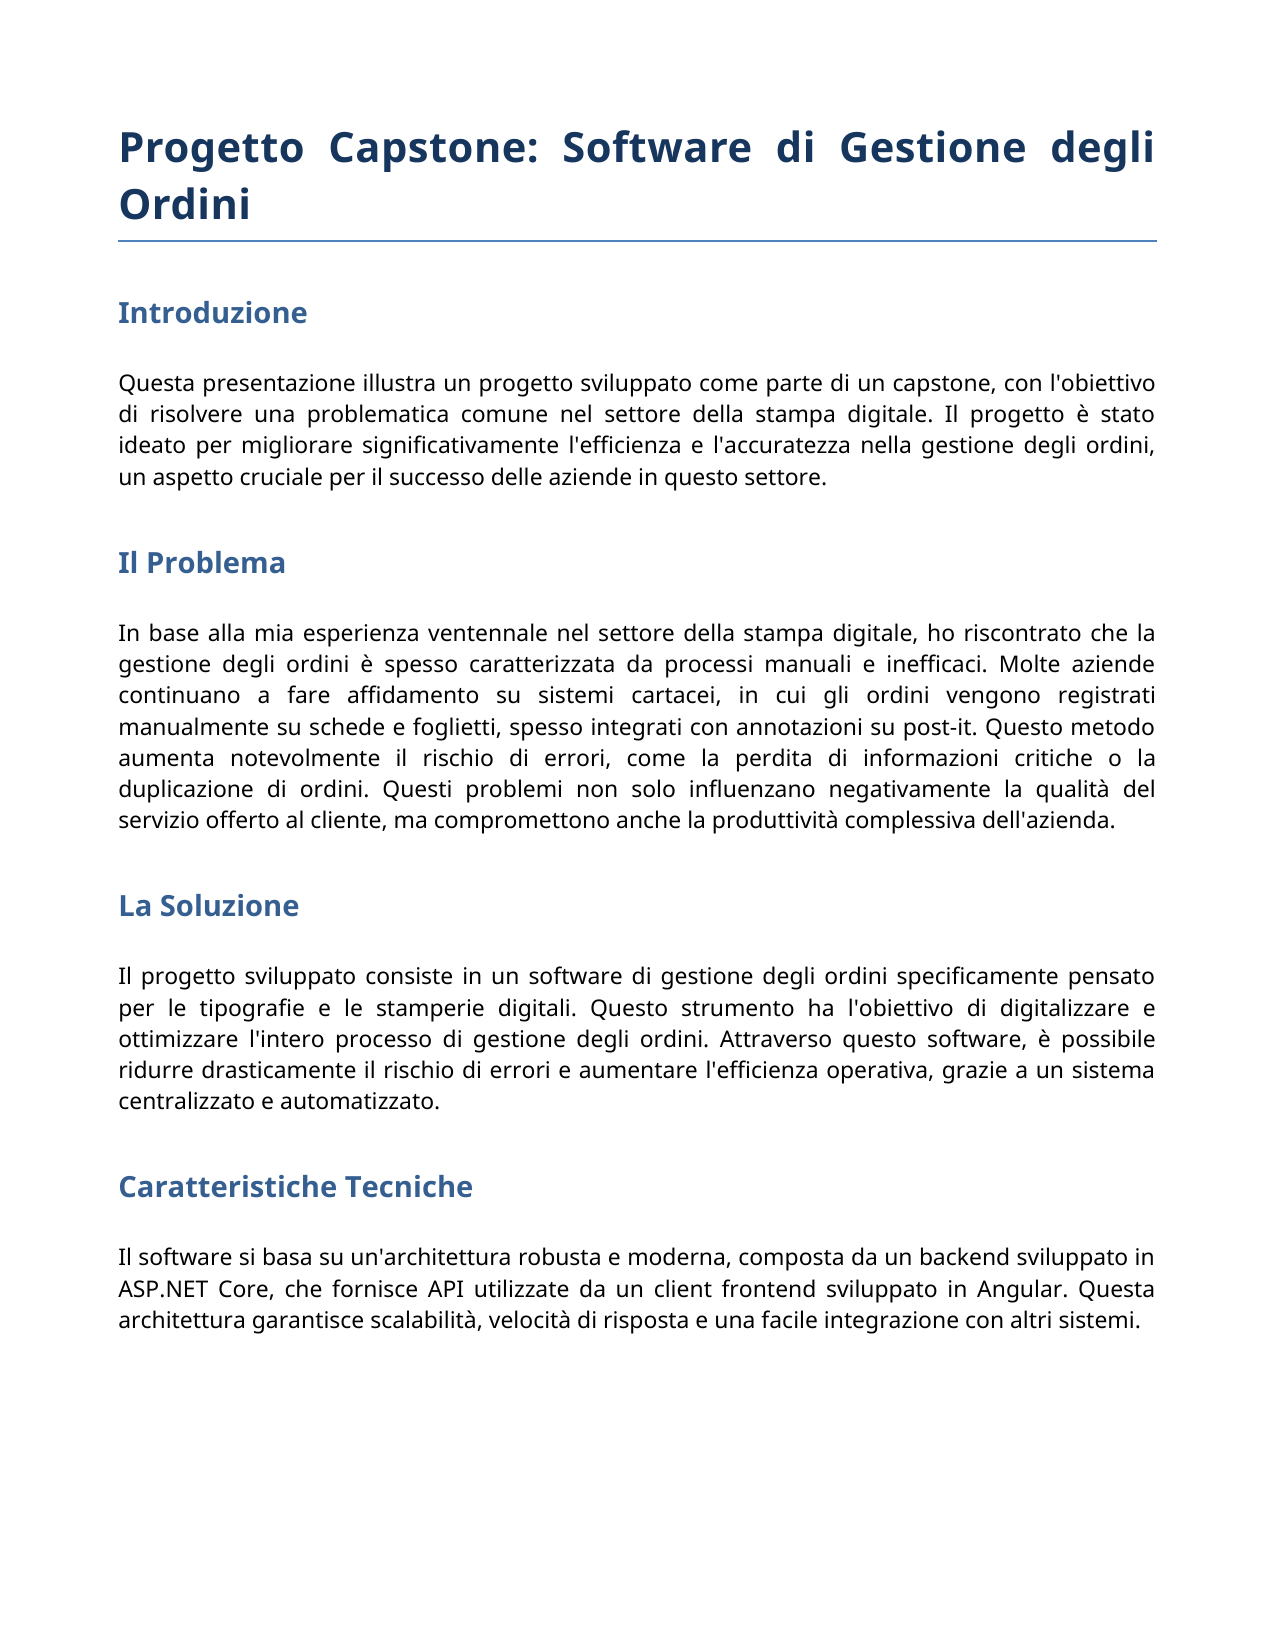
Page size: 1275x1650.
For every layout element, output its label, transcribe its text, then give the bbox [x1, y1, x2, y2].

text Il progetto sviluppato consiste in un software di gestione degli ordini specificamente pensato per le tipografie e le stamperie digitali. Questo strumento ha l'obiettivo di digitalizzare e ottimizzare l'intero processo di gestione degli ordini. Attraverso questo software, è possibile ridurre drasticamente il rischio di errori e aumentare l'efficienza operativa, grazie a un sistema centralizzato e automatizzato. [118, 960, 1157, 1116]
text Questa presentazione illustra un progetto sviluppato come parte di un capstone, con l'obiettivo di risolvere una problematica comune nel settore della stampa digitale. Il progetto è stato ideato per migliorare significativamente l'efficienza e l'accuratezza nella gestione degli ordini, un aspetto cruciale per il successo delle aziende in questo settore. [118, 367, 1157, 492]
subtitle La Soluzione [118, 885, 1157, 925]
text Il software si basa su un'architettura robusta e moderna, composta da un backend sviluppato in ASP.NET Core, che fornisce API utilizzate da un client frontend sviluppato in Angular. Questa architettura garantisce scalabilità, velocità di risposta e una facile integrazione con altri sistemi. [118, 1241, 1157, 1335]
text In base alla mia esperienza ventennale nel settore della stampa digitale, ho riscontrato che la gestione degli ordini è spesso caratterizzata da processi manuali e inefficaci. Molte aziende continuano a fare affidamento su sistemi cartacei, in cui gli ordini vengono registrati manualmente su schede e foglietti, spesso integrati con annotazioni su post-it. Questo metodo aumenta notevolmente il rischio di errori, come la perdita di informazioni critiche o la duplicazione di ordini. Questi problemi non solo influenzano negativamente la qualità del servizio offerto al cliente, ma compromettono anche la produttività complessiva dell'azienda. [118, 617, 1157, 835]
subtitle Caratteristiche Tecniche [118, 1166, 1157, 1206]
subtitle Introduzione [118, 292, 1157, 332]
subtitle Il Problema [118, 542, 1157, 582]
title Progetto Capstone: Software di Gestione degli Ordini [118, 118, 1157, 240]
